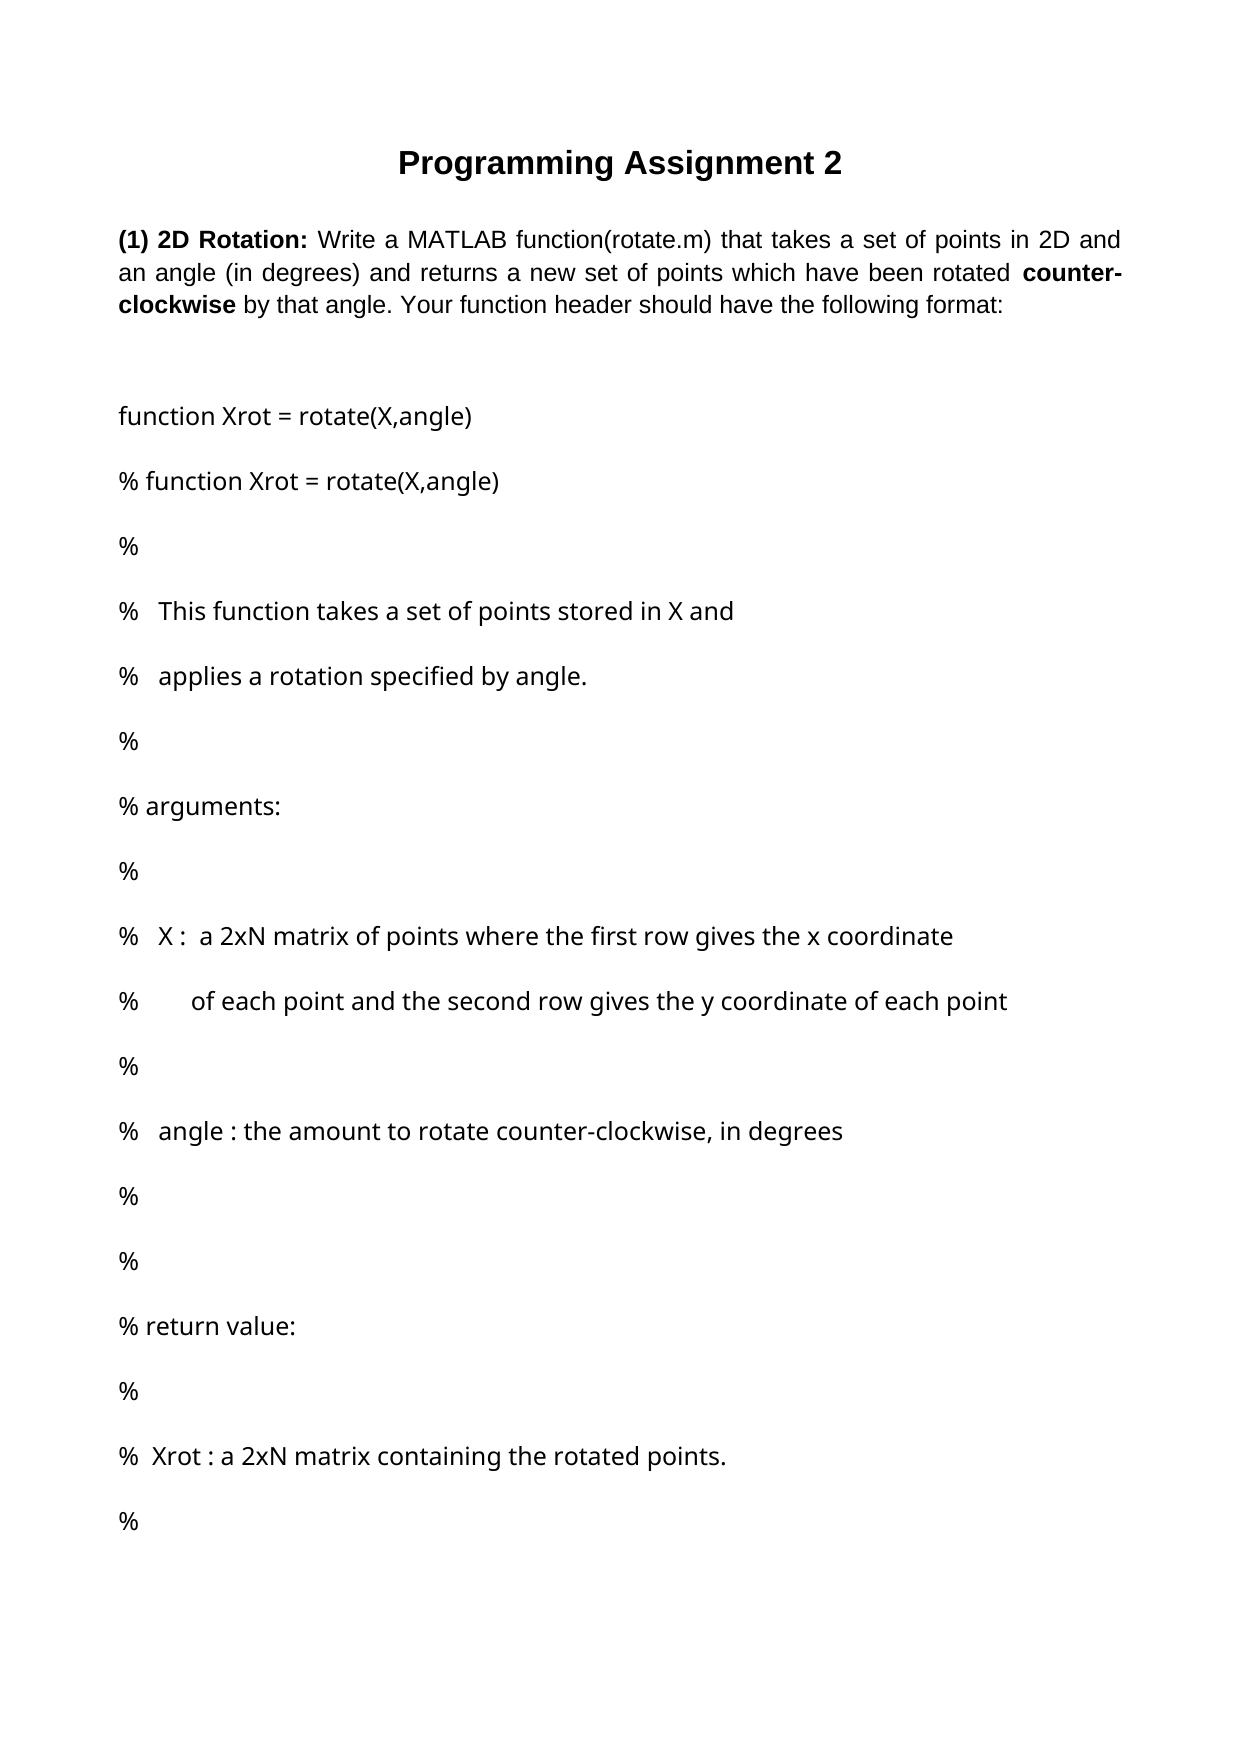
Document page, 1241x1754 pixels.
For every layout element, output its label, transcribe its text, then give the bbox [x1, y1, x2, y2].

text % [118, 1488, 1122, 1553]
text % [118, 1163, 1122, 1228]
text % [118, 1228, 1122, 1293]
text % Xrot : a 2xN matrix containing the rotated points. [118, 1423, 1122, 1488]
text % return value: [118, 1293, 1122, 1358]
text (1) 2D Rotation: Write a MATLAB function(rotate.m) that takes a set of points in 2D and an angle (in degrees) and returns a new set of points which have been rotated counter-clockwise by that angle. Your function header should have the following format: [118, 224, 1122, 321]
text % [118, 708, 1122, 773]
text % applies a rotation specified by angle. [118, 643, 1122, 708]
text % function Xrot = rotate(X,angle) [118, 448, 1122, 513]
text % X : a 2xN matrix of points where the first row gives the x coordinate [118, 903, 1122, 968]
text % [118, 1358, 1122, 1423]
text % This function takes a set of points stored in X and [118, 578, 1122, 643]
text % of each point and the second row gives the y coordinate of each point [118, 968, 1122, 1033]
text % angle : the amount to rotate counter-clockwise, in degrees [118, 1098, 1122, 1163]
text Programming Assignment 2 [118, 129, 1122, 194]
text % [118, 1033, 1122, 1098]
text % arguments: [118, 773, 1122, 838]
text % [118, 838, 1122, 903]
text % [118, 513, 1122, 578]
text function Xrot = rotate(X,angle) [118, 383, 1122, 448]
